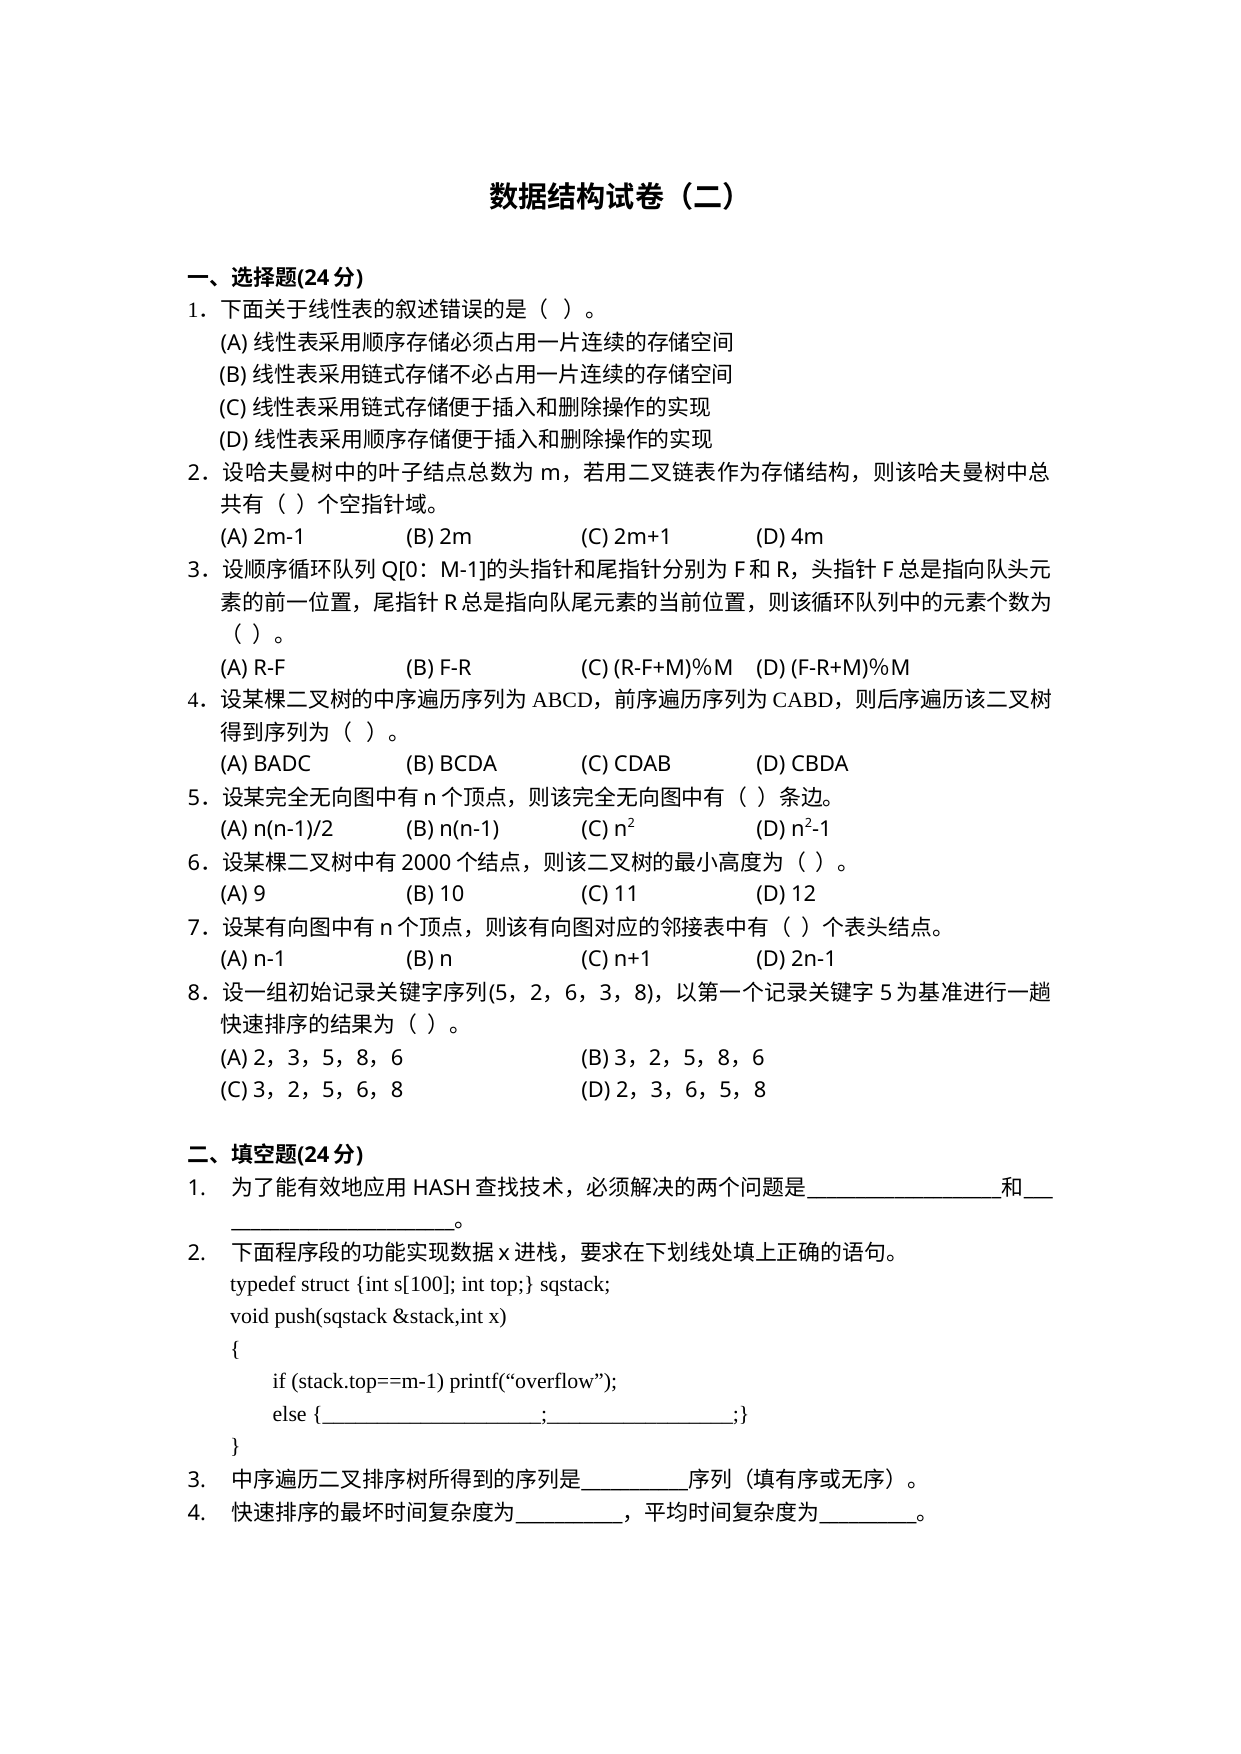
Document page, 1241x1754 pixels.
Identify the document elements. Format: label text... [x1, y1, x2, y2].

text (A) 2m-1 (B) 2m (C) 2m+1 (D) 4m [187, 519, 1053, 552]
text 6．设某棵二叉树中有2000个结点，则该二叉树的最小高度为（ ）。 [187, 844, 1053, 877]
list 下面程序段的功能实现数据x进栈，要求在下划线处填上正确的语句。 [187, 1234, 1053, 1267]
text } [187, 1429, 1053, 1462]
text (A) n-1 (B) n (C) n+1 (D) 2n-1 [187, 942, 1053, 974]
text (A) 9 (B) 10 (C) 11 (D) 12 [187, 877, 1053, 909]
text (C) 线性表采用链式存储便于插入和删除操作的实现 [219, 389, 1053, 422]
text typedef struct {int s[100]; int top;} sqstack; [187, 1267, 1053, 1299]
text { [187, 1332, 1053, 1364]
text else {____________________;_________________;} [187, 1397, 1053, 1429]
text (C) 3，2，5，6，8 (D) 2，3，6，5，8 [187, 1072, 1053, 1104]
text 一、选择题(24分) [187, 259, 1053, 292]
list 中序遍历二叉排序树所得到的序列是___________序列（填有序或无序）。 [187, 1462, 1053, 1494]
text void push(sqstack &stack,int x) [187, 1299, 1053, 1332]
text (A) BADC (B) BCDA (C) CDAB (D) CBDA [187, 747, 1053, 779]
list 为了能有效地应用HASH查找技术，必须解决的两个问题是____________________和__________________________。 [187, 1169, 1053, 1234]
list 快速排序的最坏时间复杂度为___________，平均时间复杂度为__________。 [187, 1494, 1053, 1527]
text 二、填空题(24分) [187, 1137, 1053, 1169]
text (D) 线性表采用顺序存储便于插入和删除操作的实现 [219, 422, 1053, 454]
text (B) 线性表采用链式存储不必占用一片连续的存储空间 [219, 357, 1053, 389]
text 2．设哈夫曼树中的叶子结点总数为m，若用二叉链表作为存储结构，则该哈夫曼树中总共有（ ）个空指针域。 [187, 454, 1053, 519]
text 5．设某完全无向图中有n个顶点，则该完全无向图中有（ ）条边。 [187, 779, 1053, 812]
text 1．下面关于线性表的叙述错误的是（ ）。 [187, 292, 1053, 324]
text (A) n(n-1)/2 (B) n(n-1) (C) n2 (D) n2-1 [187, 812, 1053, 844]
text (A) 线性表采用顺序存储必须占用一片连续的存储空间 [187, 324, 1053, 357]
text 7．设某有向图中有n个顶点，则该有向图对应的邻接表中有（ ）个表头结点。 [187, 909, 1053, 942]
text if (stack.top==m-1) printf(“overflow”); [187, 1364, 1053, 1397]
text 数据结构试卷（二） [187, 162, 1053, 227]
text 8．设一组初始记录关键字序列(5，2，6，3，8)，以第一个记录关键字5为基准进行一趟快速排序的结果为（ ）。 [187, 974, 1053, 1039]
text (A) 2，3，5，8，6 (B) 3，2，5，8，6 [187, 1039, 1053, 1072]
text 4．设某棵二叉树的中序遍历序列为ABCD，前序遍历序列为CABD，则后序遍历该二叉树得到序列为（ ）。 [187, 682, 1053, 747]
text (A) R-F (B) F-R (C) (R-F+M)％M (D) (F-R+M)％M [187, 649, 1053, 682]
text 3．设顺序循环队列Q[0：M-1]的头指针和尾指针分别为F和R，头指针F总是指向队头元素的前一位置，尾指针R总是指向队尾元素的当前位置，则该循环队列中的元素个数为（ ）。 [187, 552, 1053, 649]
